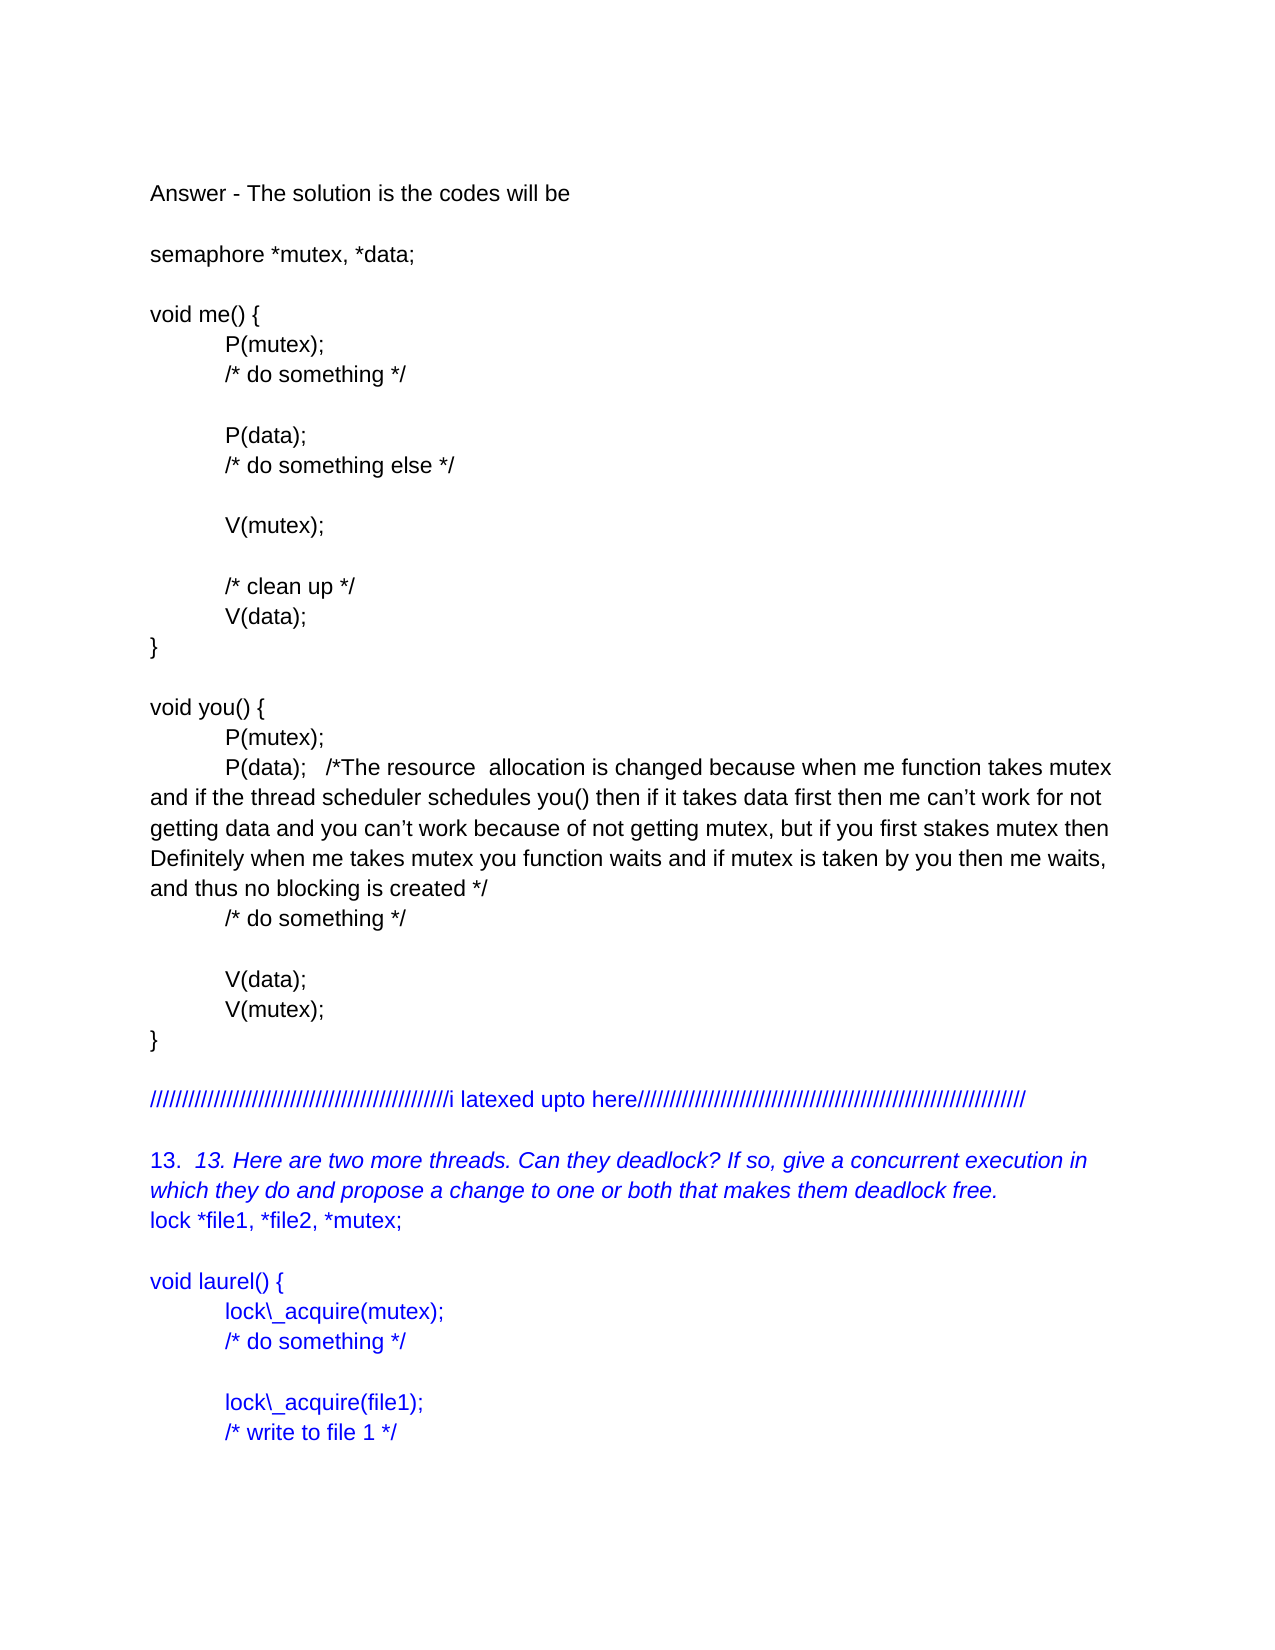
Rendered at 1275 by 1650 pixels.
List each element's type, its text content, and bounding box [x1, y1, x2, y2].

text ///////////////////////////////////////////////i latexed upto here///////////////////////////////////////////////////////////// [150, 1086, 1125, 1113]
text Answer - The solution is the codes will be [150, 180, 1125, 207]
text semaphore *mutex, *data; void me() { P(mutex); /* do something */ P(data); /* do something else */ V(mutex); /* clean up */ V(data); } void you() { P(mutex); P(data); /*The resource allocation is changed because when me function takes mutex and if the thread scheduler schedules you() then if it takes data first then me can’t work for not getting data and you can’t work because of not getting mutex, but if you first stakes mutex then [150, 241, 1125, 841]
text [150, 1207, 1125, 1475]
text 13. 13. Here are two more threads. Can they deadlock? If so, give a concurrent execution in which they do and propose a change to one or both that makes them deadlock free. [150, 1147, 1125, 1203]
text Definitely when me takes mutex you function waits and if mutex is taken by you then me waits, and thus no blocking is created */ /* do something */ V(data); V(mutex); } [150, 845, 1125, 1052]
